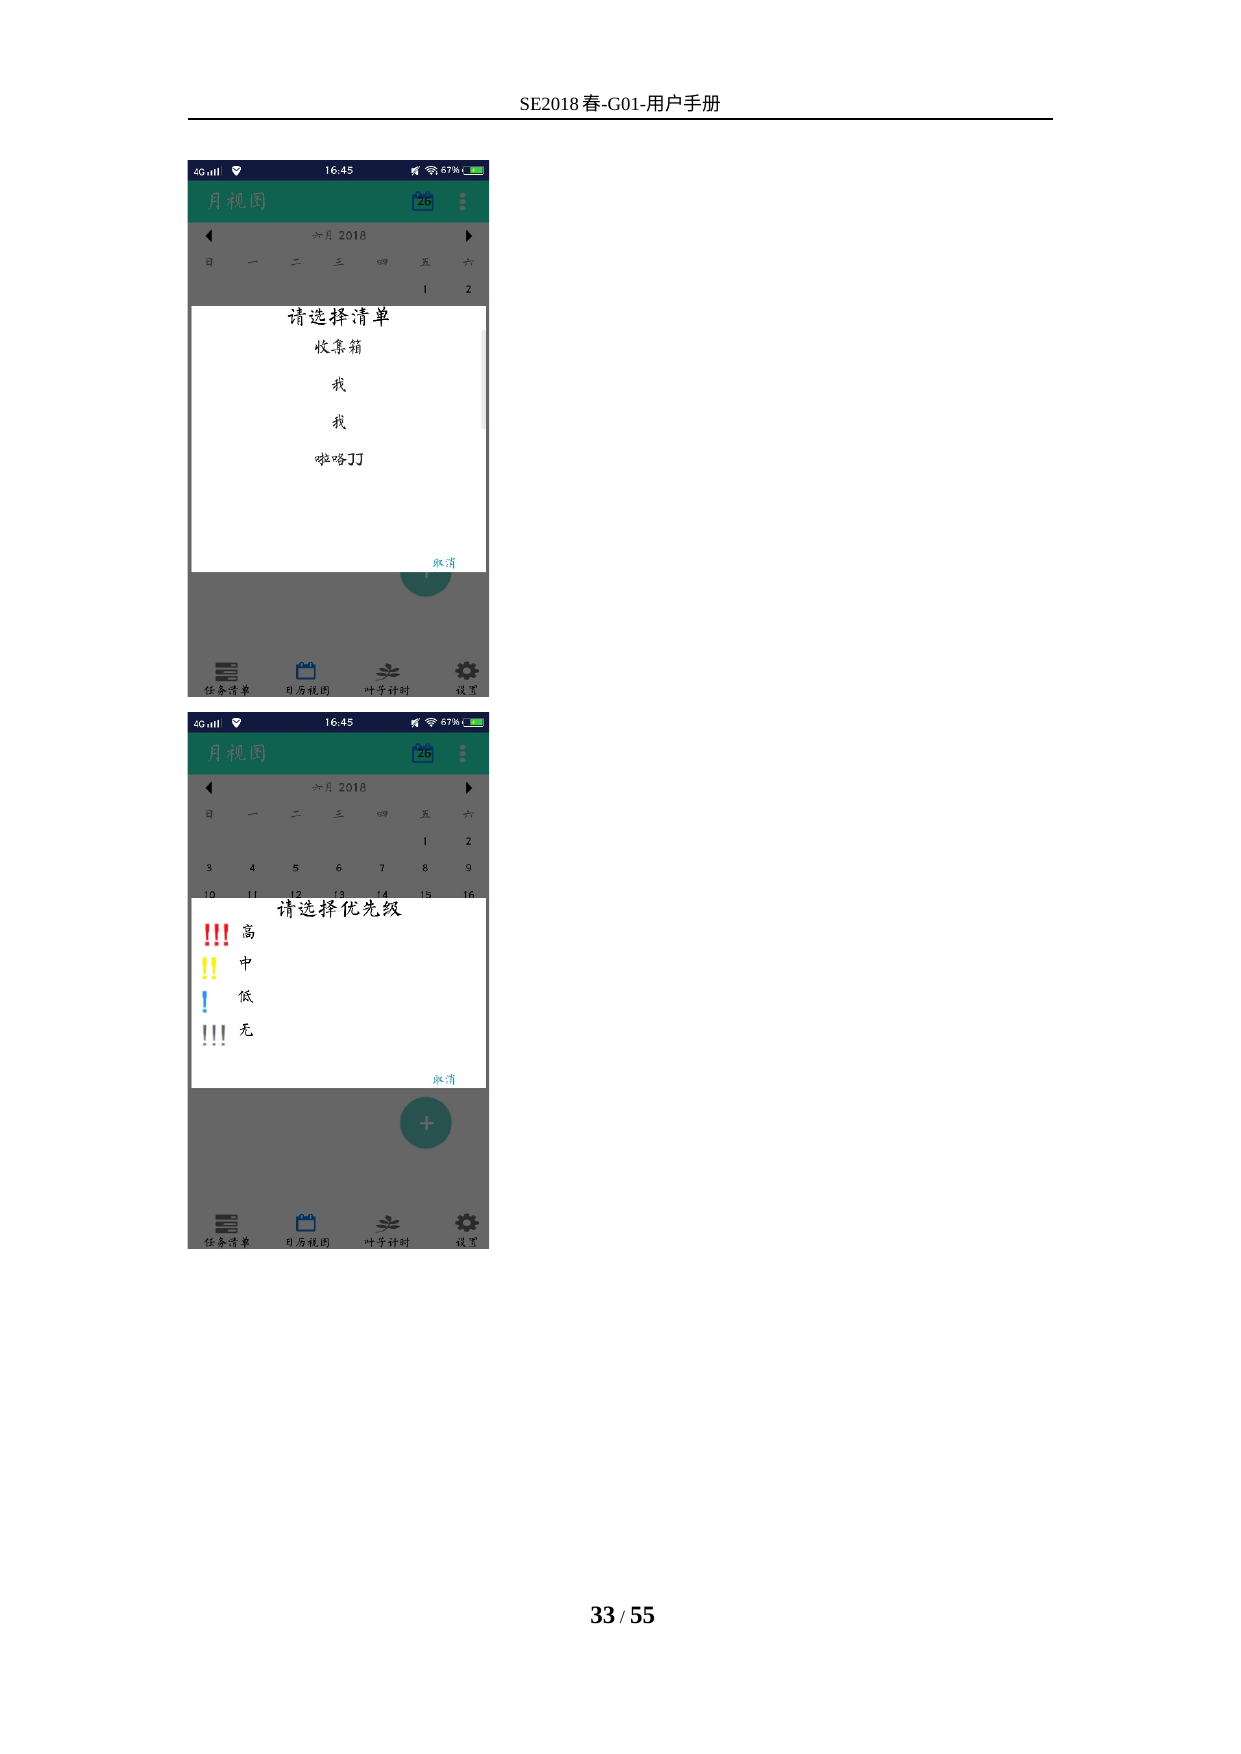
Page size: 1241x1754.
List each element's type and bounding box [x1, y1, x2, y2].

picture [187, 712, 490, 1249]
picture [187, 160, 490, 697]
